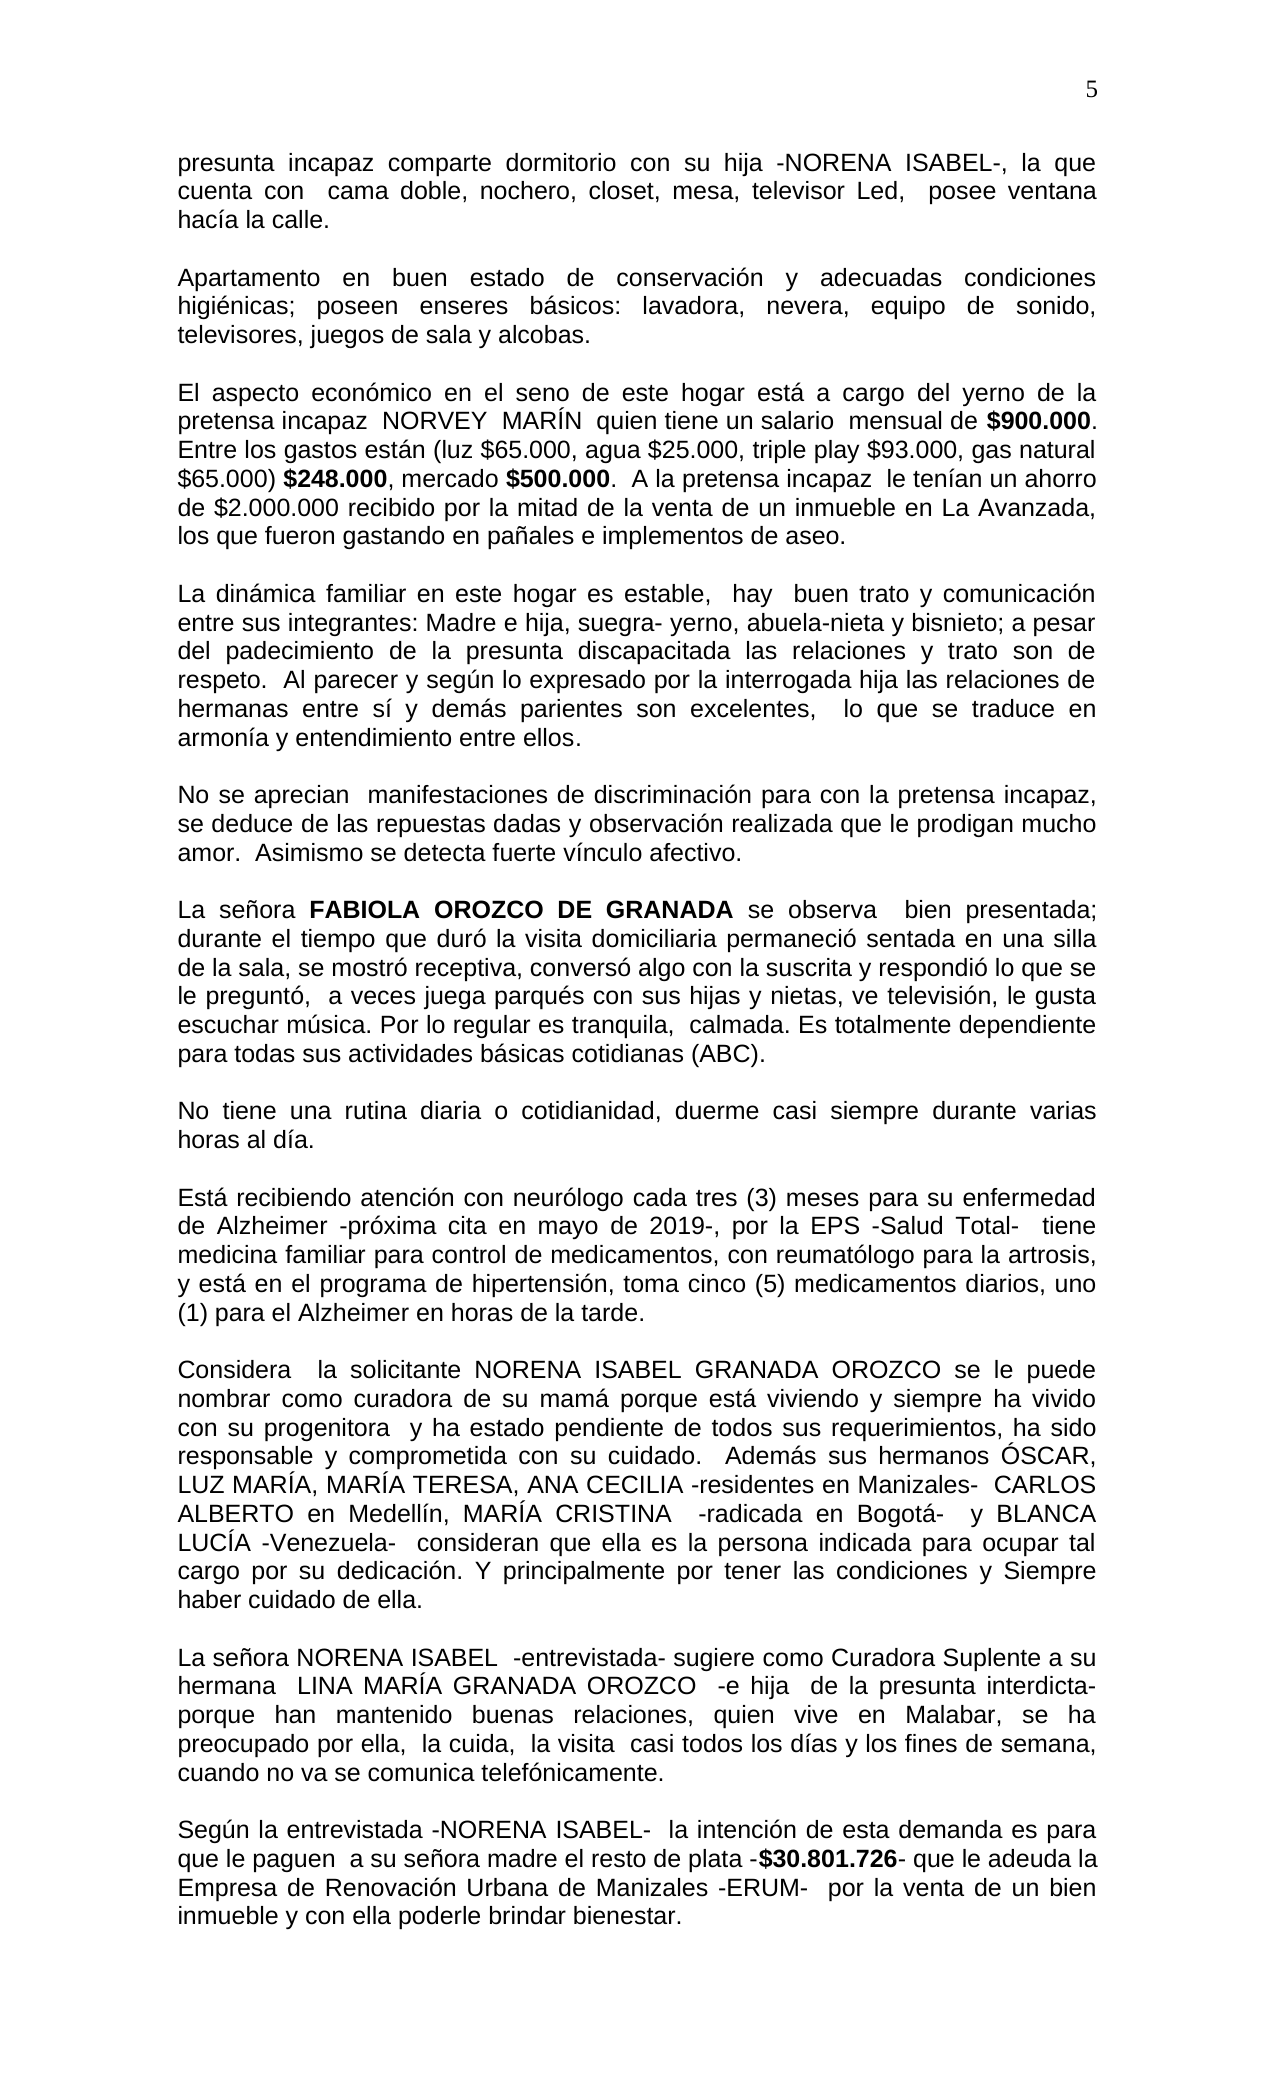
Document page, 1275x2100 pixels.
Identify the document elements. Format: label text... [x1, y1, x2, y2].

text La señora NORENA ISABEL -entrevistada- sugiere como Curadora Suplente a su hermana LINA MARÍA GRANADA OROZCO -e hija de la presunta interdicta- porque han mantenido buenas relaciones, quien vive en Malabar, se ha preocupado por ella, la cuida, la visita casi todos los días y los fines de semana, cuando no va se comunica telefónicamente. [177, 1643, 1098, 1786]
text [177, 148, 1098, 234]
text La señora FABIOLA OROZCO DE GRANADA se observa bien presentada; durante el tiempo que duró la visita domiciliaria permaneció sentada en una silla de la sala, se mostró receptiva, conversó algo con la suscrita y respondió lo que se le preguntó, a veces juega parqués con sus hijas y nietas, ve televisión, le gusta escuchar música. Por lo regular es tranquila, calmada. Es totalmente dependiente para todas sus actividades básicas cotidianas (ABC). [177, 895, 1098, 1068]
text Está recibiendo atención con neurólogo cada tres (3) meses para su enfermedad de Alzheimer -próxima cita en mayo de 2019-, por la EPS -Salud Total- tiene medicina familiar para control de medicamentos, con reumatólogo para la artrosis, y está en el programa de hipertensión, toma cinco (5) medicamentos diarios, uno (1) para el Alzheimer en horas de la tarde. [177, 1183, 1098, 1326]
text Considera la solicitante NORENA ISABEL GRANADA OROZCO se le puede nombrar como curadora de su mamá porque está viviendo y siempre ha vivido con su progenitora y ha estado pendiente de todos sus requerimientos, ha sido responsable y comprometida con su cuidado. Además sus hermanos ÓSCAR, LUZ MARÍA, MARÍA TERESA, ANA CECILIA -residentes en Manizales- CARLOS ALBERTO en Medellín, MARÍA CRISTINA -radicada en Bogotá- y BLANCA LUCÍA -Venezuela- consideran que ella es la persona indicada para ocupar tal cargo por su dedicación. Y principalmente por tener las condiciones y Siempre haber cuidado de ella. [177, 1355, 1098, 1614]
text Según la entrevistada -NORENA ISABEL- la intención de esta demanda es para que le paguen a su señora madre el resto de plata -$30.801.726- que le adeuda la Empresa de Renovación Urbana de Manizales -ERUM- por la venta de un bien inmueble y con ella poderle brindar bienestar. [177, 1815, 1098, 1930]
text El aspecto económico en el seno de este hogar está a cargo del yerno de la pretensa incapaz NORVEY MARÍN quien tiene un salario mensual de $900.000. Entre los gastos están (luz $65.000, agua $25.000, triple play $93.000, gas natural $65.000) $248.000, mercado $500.000. A la pretensa incapaz le tenían un ahorro de $2.000.000 recibido por la mitad de la venta de un inmueble en La Avanzada, los que fueron gastando en pañales e implementos de aseo. [177, 378, 1098, 550]
text Apartamento en buen estado de conservación y adecuadas condiciones higiénicas; poseen enseres básicos: lavadora, nevera, equipo de sonido, televisores, juegos de sala y alcobas. [177, 263, 1098, 349]
text La dinámica familiar en este hogar es estable, hay buen trato y comunicación entre sus integrantes: Madre e hija, suegra- yerno, abuela-nieta y bisnieto; a pesar del padecimiento de la presunta discapacitada las relaciones y trato son de respeto. Al parecer y según lo expresado por la interrogada hija las relaciones de hermanas entre sí y demás parientes son excelentes, lo que se traduce en armonía y entendimiento entre ellos. [177, 579, 1098, 751]
text No se aprecian manifestaciones de discriminación para con la pretensa incapaz, se deduce de las repuestas dadas y observación realizada que le prodigan mucho amor. Asimismo se detecta fuerte vínculo afectivo. [177, 780, 1098, 866]
text No tiene una rutina diaria o cotidianidad, duerme casi siempre durante varias horas al día. [177, 1096, 1098, 1154]
